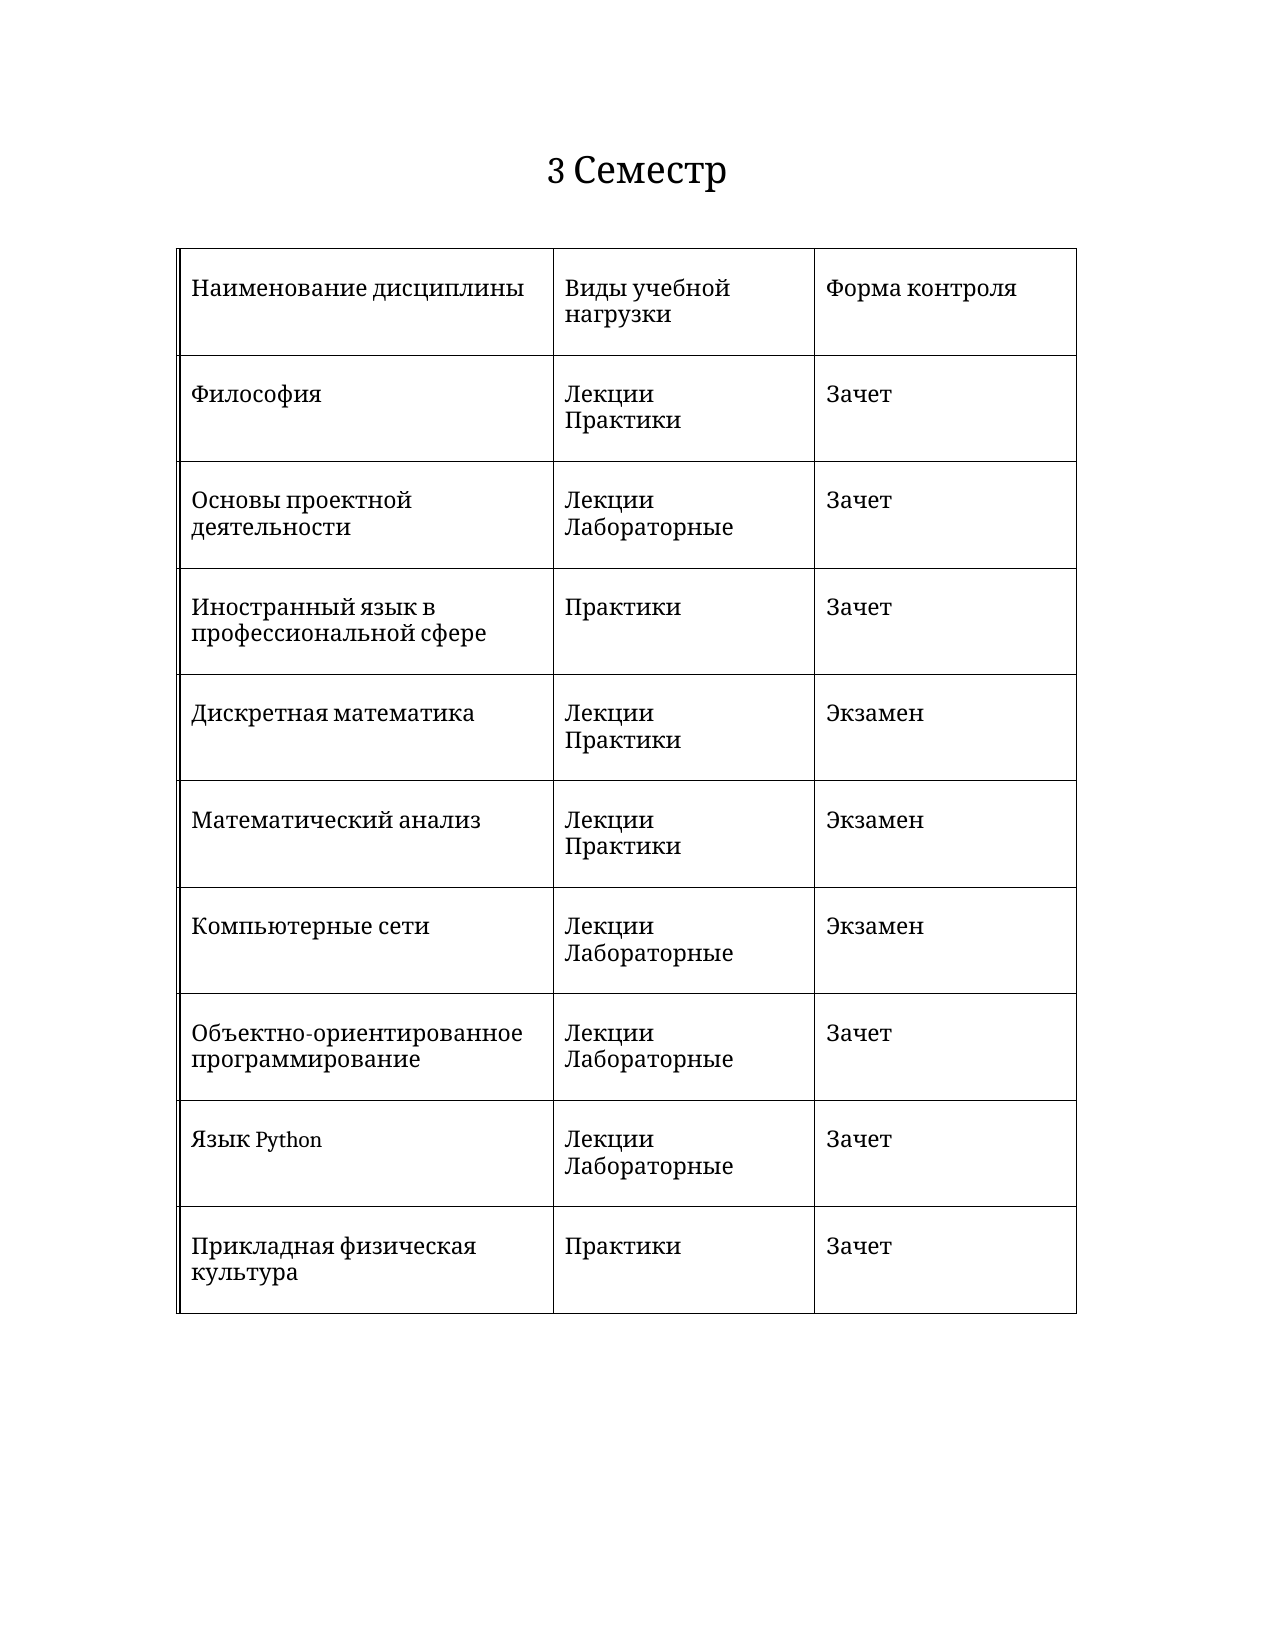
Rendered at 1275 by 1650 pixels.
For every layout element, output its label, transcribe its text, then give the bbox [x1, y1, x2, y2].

table_cell Основы проектной деятельности [181, 462, 553, 567]
table_cell Зачет [815, 462, 1076, 567]
table_header Форма контроля [815, 249, 1076, 354]
table_cell Лекции Лабораторные [554, 994, 814, 1100]
table_cell Философия [181, 356, 553, 461]
table_cell Практики [554, 1207, 814, 1313]
table_header Наименование дисциплины [181, 249, 553, 354]
table_cell Иностранный язык в профессиональной сфере [181, 569, 553, 674]
table_cell Лекции Практики [554, 356, 814, 461]
table_cell Экзамен [815, 781, 1076, 887]
table_cell Экзамен [815, 888, 1076, 993]
table_cell Экзамен [815, 675, 1076, 780]
table_cell Зачет [815, 569, 1076, 674]
table_cell Математический анализ [181, 781, 553, 887]
table_cell Лекции Практики [554, 675, 814, 780]
table_cell Лекции Лабораторные [554, 462, 814, 567]
table_cell Практики [554, 569, 814, 674]
text 3 Семестр [187, 150, 1087, 223]
table_cell Лекции Лабораторные [554, 1101, 814, 1206]
table_cell Язык Python [181, 1101, 553, 1206]
table_cell Объектно-ориентированное программирование [181, 994, 553, 1100]
table_cell Зачет [815, 994, 1076, 1100]
table_cell Зачет [815, 1207, 1076, 1313]
table_cell Дискретная математика [181, 675, 553, 780]
table_cell Зачет [815, 1101, 1076, 1206]
table_cell Прикладная физическая культура [181, 1207, 553, 1313]
table_header Виды учебной нагрузки [554, 249, 814, 354]
table_cell Лекции Лабораторные [554, 888, 814, 993]
table_cell Компьютерные сети [181, 888, 553, 993]
table_cell Лекции Практики [554, 781, 814, 887]
table_cell Зачет [815, 356, 1076, 461]
